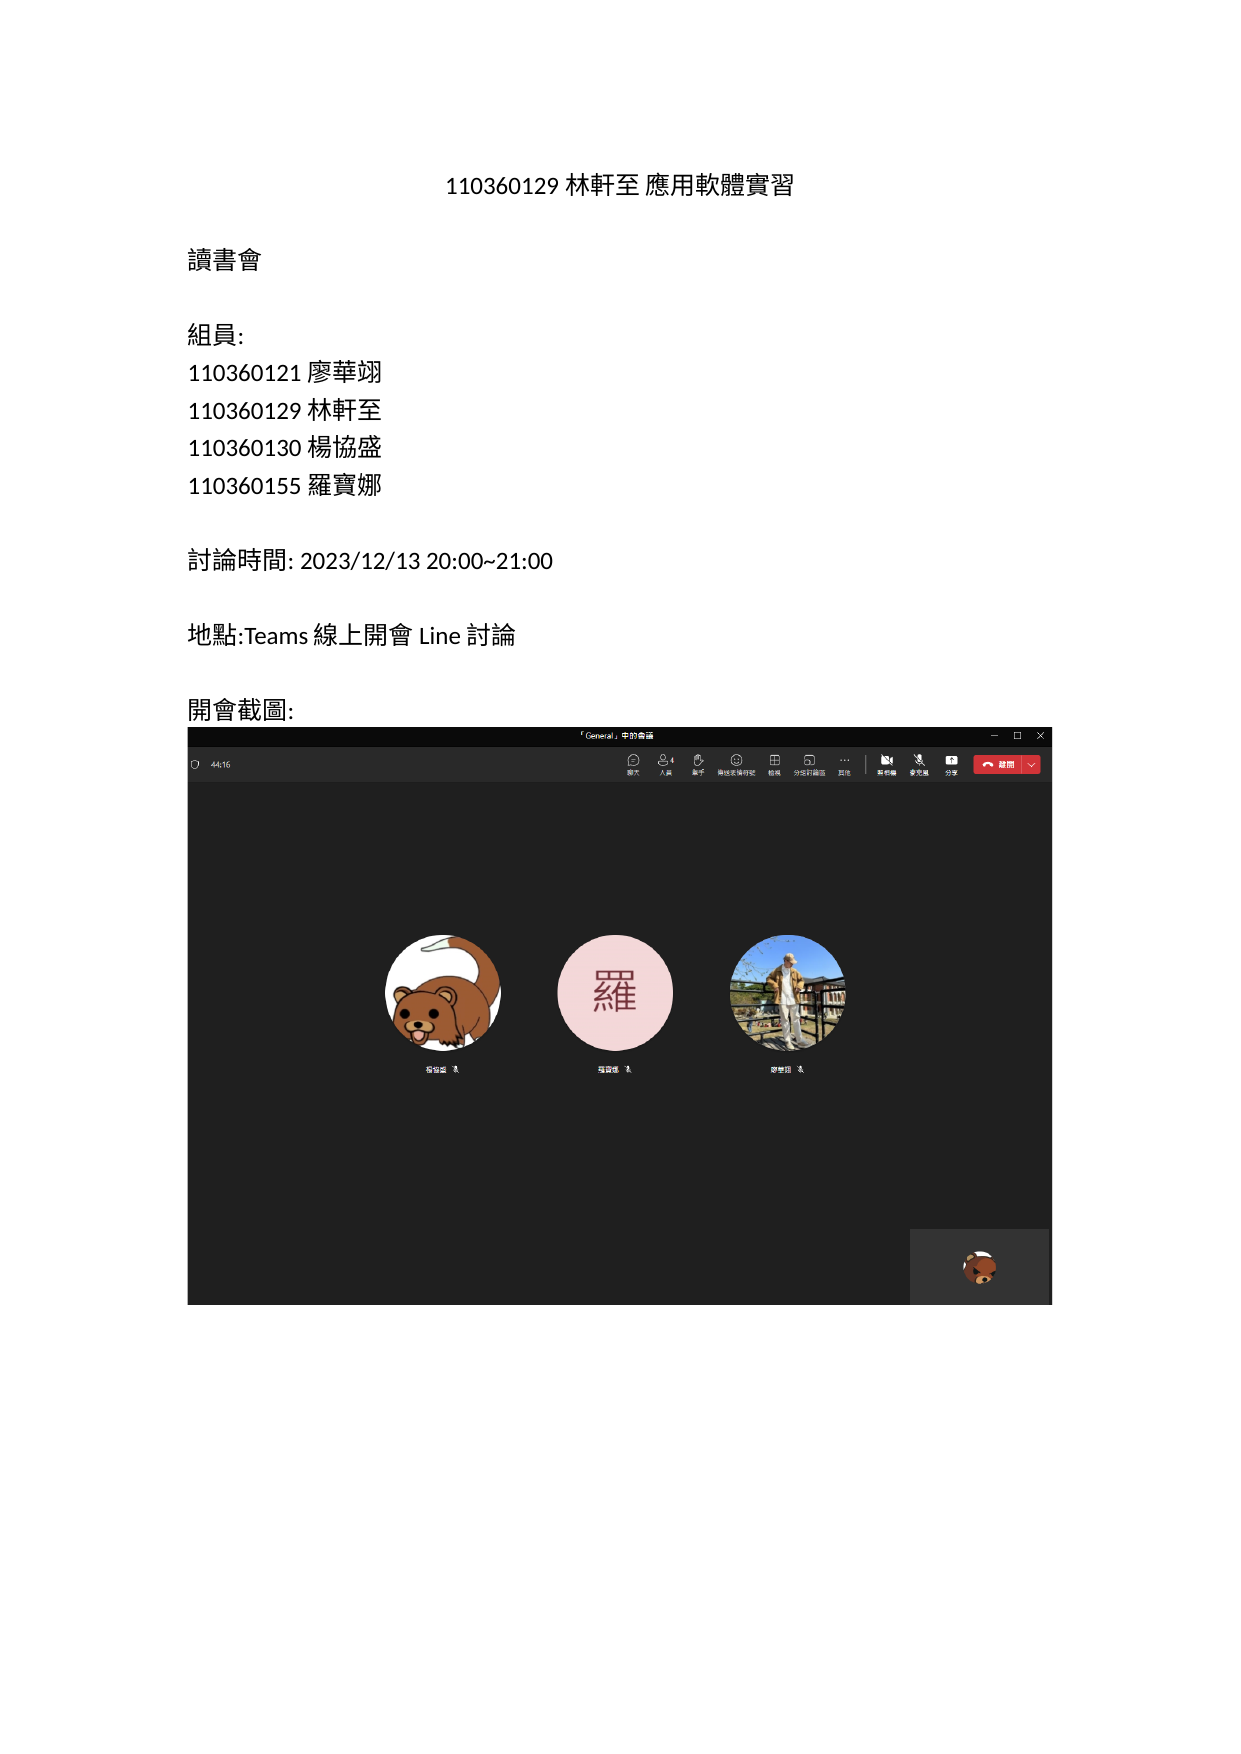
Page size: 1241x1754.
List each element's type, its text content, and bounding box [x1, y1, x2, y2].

text 組員: [187, 314, 1053, 352]
text 110360129 林軒至 [187, 389, 1053, 427]
text 地點:Teams線上開會 Line討論 [187, 614, 1053, 652]
text 110360121 廖華翊 [187, 352, 1053, 389]
text 討論時間: 2023/12/13 20:00~21:00 [187, 539, 1053, 577]
text 110360129 林軒至 應用軟體實習 [187, 164, 1053, 202]
text 讀書會 [187, 239, 1053, 277]
text 開會截圖: [187, 689, 1053, 727]
picture [187, 727, 1053, 1305]
text 110360130 楊協盛 [187, 427, 1053, 464]
text 110360155 羅寶娜 [187, 464, 1053, 502]
